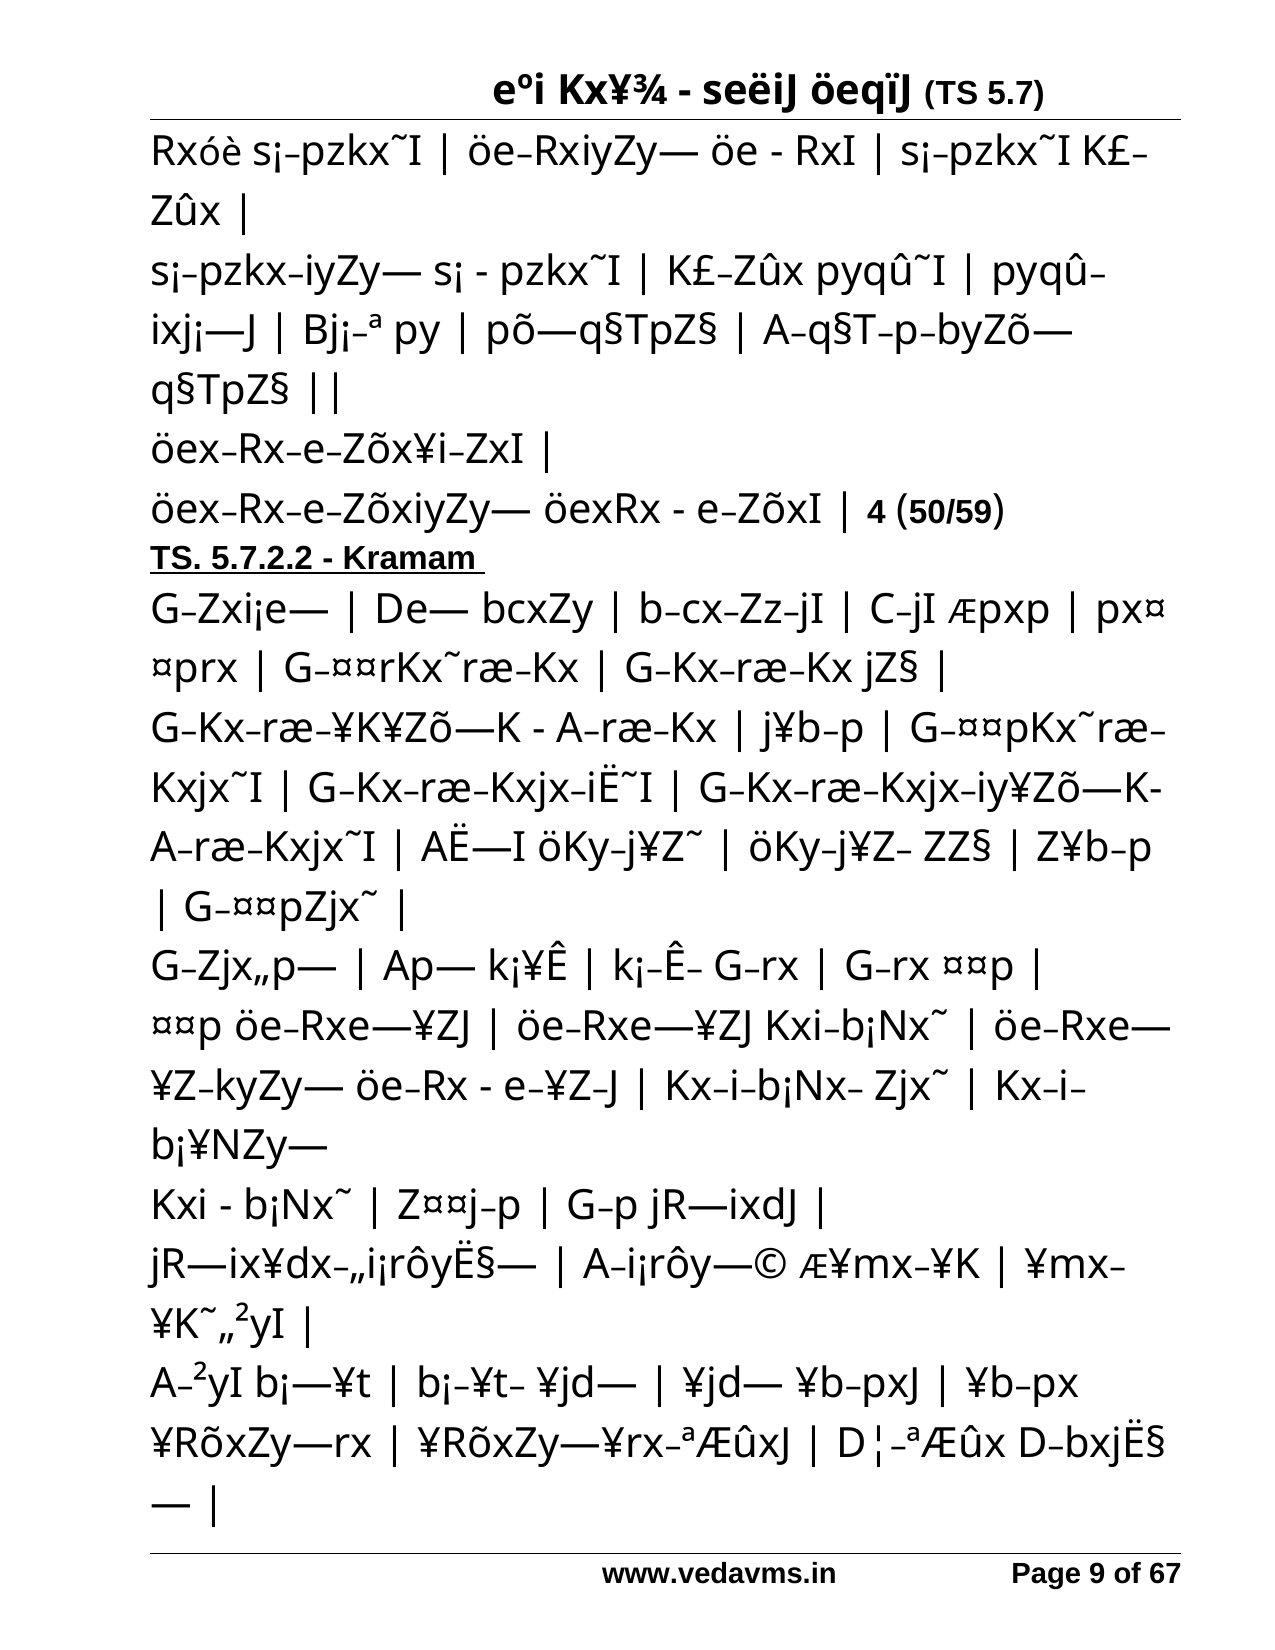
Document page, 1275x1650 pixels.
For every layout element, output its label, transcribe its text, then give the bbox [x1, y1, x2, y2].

text A–²yI b¡—¥t | b¡–¥t– ¥jd— | ¥jd— ¥b–pxJ | ¥b–px [150, 1353, 1181, 1410]
text TS. 5.7.2.2 - Kramam [150, 538, 1150, 577]
text Kxi - b¡Nx˜ | Z¤¤j–p | G–p jR—ixdJ | [150, 1174, 1181, 1231]
text jR—ix¥dx–„i¡rôyË§— | A–i¡rôy—© Æ¥mx–¥K | ¥mx–¥K˜„²yI | [150, 1234, 1181, 1350]
text G–Zxi¡e— | De— bcxZy | b–cx–Zz–jI | C–jI Æpxp | px¤¤prx | G–¤¤rKx˜ræ–Kx | G–Kx–ræ–Kx jZ§ | [150, 579, 1181, 695]
text G–Zjx„p— | Ap— k¡¥Ê | k¡–Ê– G–rx | G–rx ¤¤p | [150, 936, 1181, 993]
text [150, 121, 1181, 238]
text öex–Rx–e–Zõx¥i–ZxI | [150, 419, 1181, 476]
text G–Kx–ræ–¥K¥Zõ—K - A–ræ–Kx | j¥b–p | G–¤¤pKx˜ræ–Kxjx˜I | G–Kx–ræ–Kxjx–iË˜I | G–Kx–ræ–Kxjx–iy¥Zõ—K-A–ræ–Kxjx˜I | AË—I öKy–j¥Z˜ | öKy–j¥Z– ZZ§ | Z¥b–p | G–¤¤pZjx˜ | [150, 698, 1181, 933]
text ¥RõxZy—rx | ¥RõxZy—¥rx–ªÆûxJ | D¦–ªÆûx D–bxjË§— | [150, 1413, 1181, 1529]
text ¤¤p öe–Rxe—¥ZJ | öe–Rxe—¥ZJ Kxi–b¡Nx˜ | öe–Rxe—¥Z–kyZy— öe–Rx - e–¥Z–J | Kx–i–b¡Nx– Zjx˜ | Kx–i–b¡¥NZy— [150, 996, 1181, 1172]
text öex–Rx–e–ZõxiyZy— öexRx - e–ZõxI | 4 (50/59) [150, 479, 1181, 536]
text s¡–pzkx–iyZy— s¡ - pzkx˜I | K£–Zûx pyqû˜I | pyqû–ixj¡—J | Bj¡–ª py | põ—q§TpZ§ | A–q§T–p–byZõ—q§TpZ§ || [150, 240, 1181, 416]
